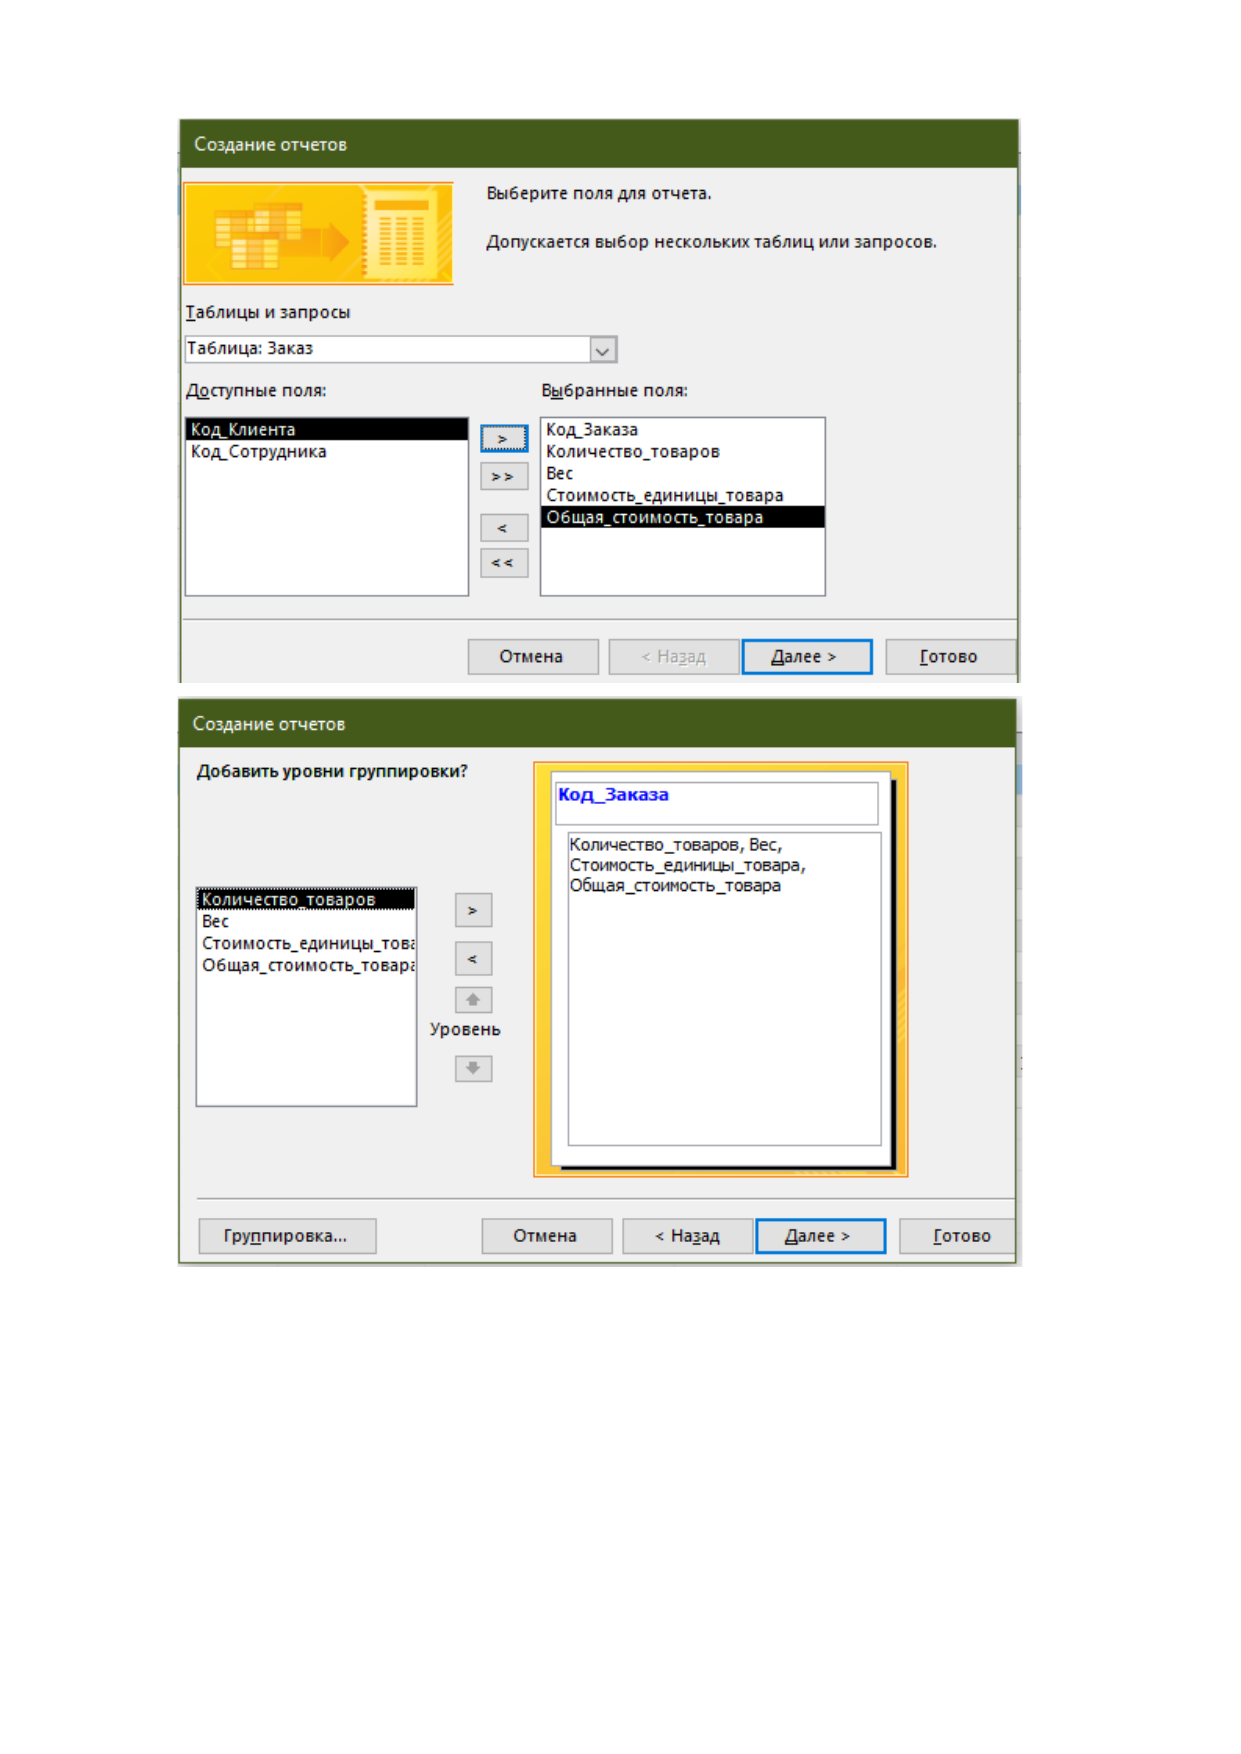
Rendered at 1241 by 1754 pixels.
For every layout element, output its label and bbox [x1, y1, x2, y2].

picture [177, 696, 1023, 1267]
picture [177, 118, 1022, 683]
